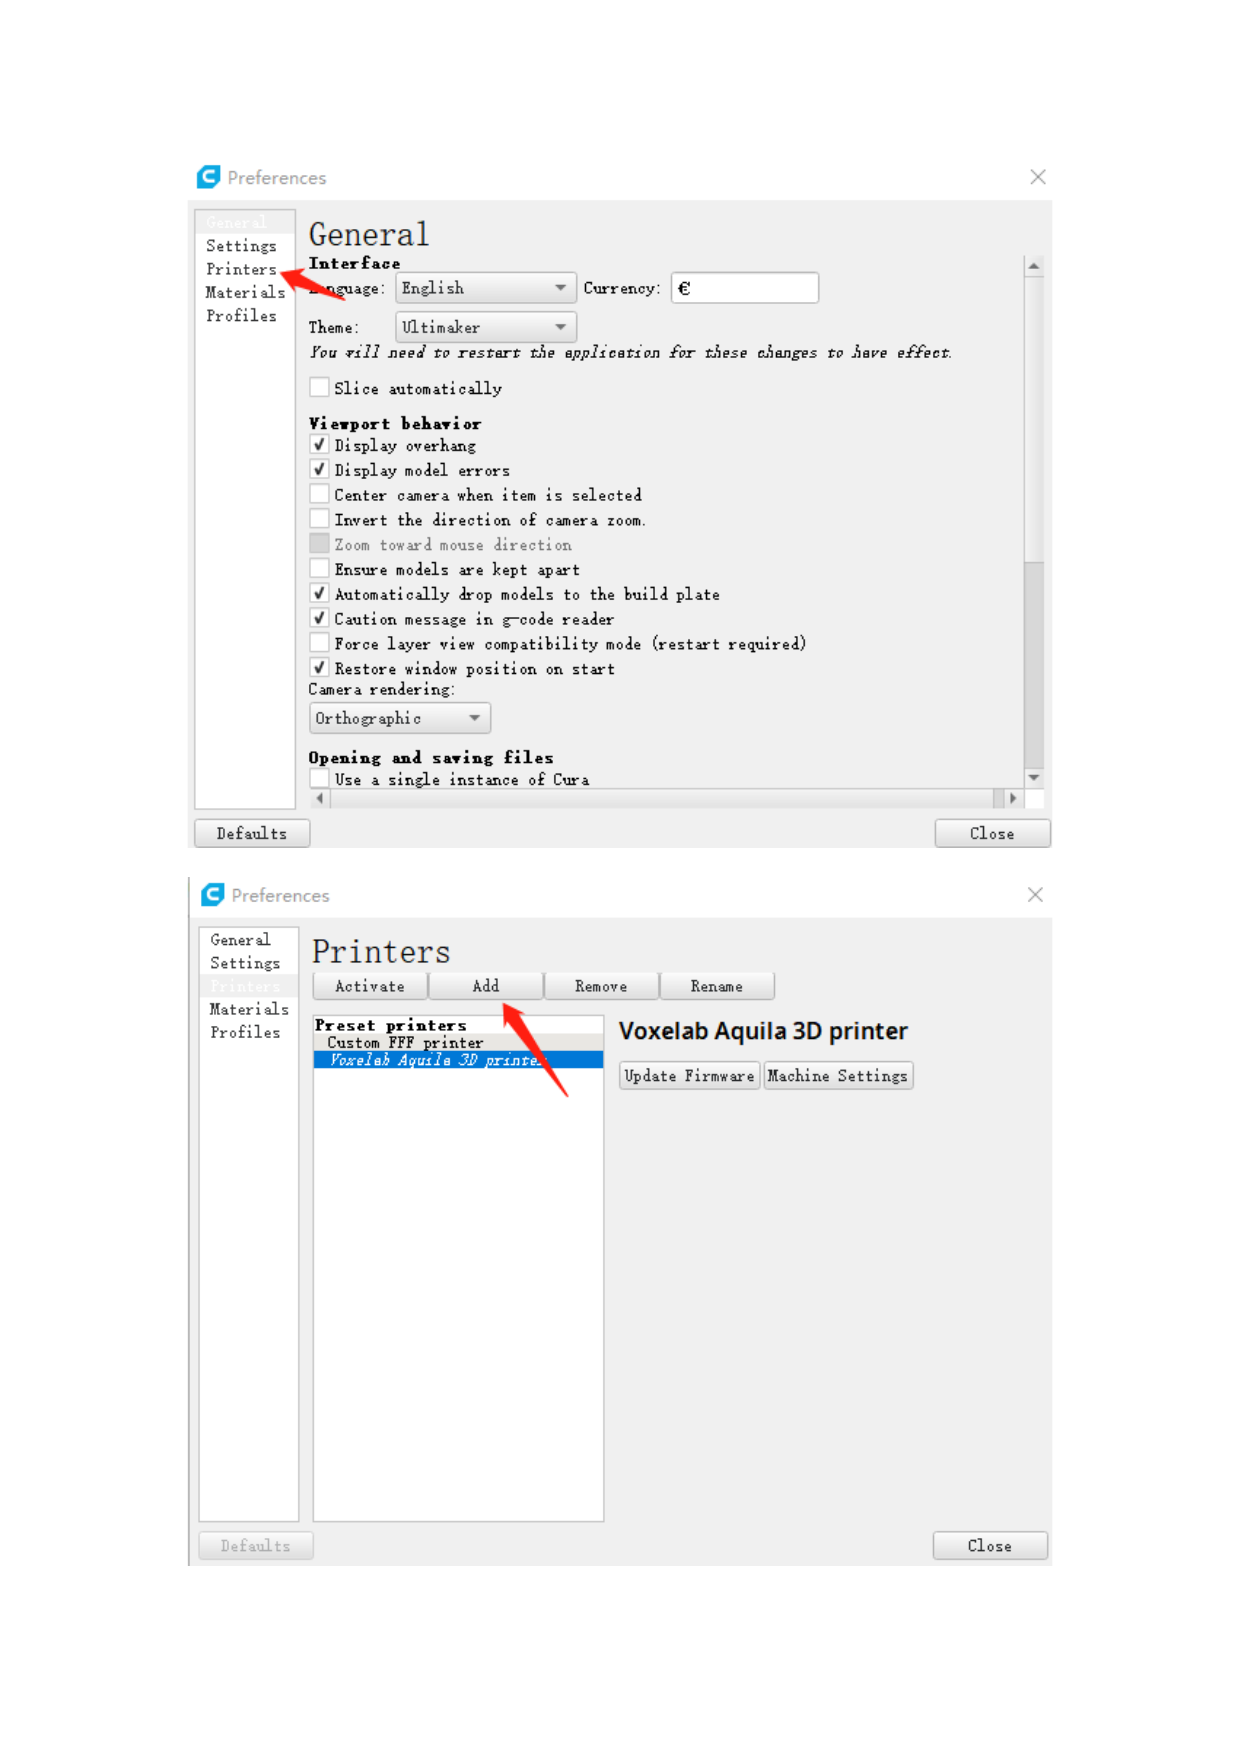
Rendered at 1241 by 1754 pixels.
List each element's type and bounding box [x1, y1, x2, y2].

picture [187, 162, 1053, 848]
picture [187, 877, 1053, 1566]
